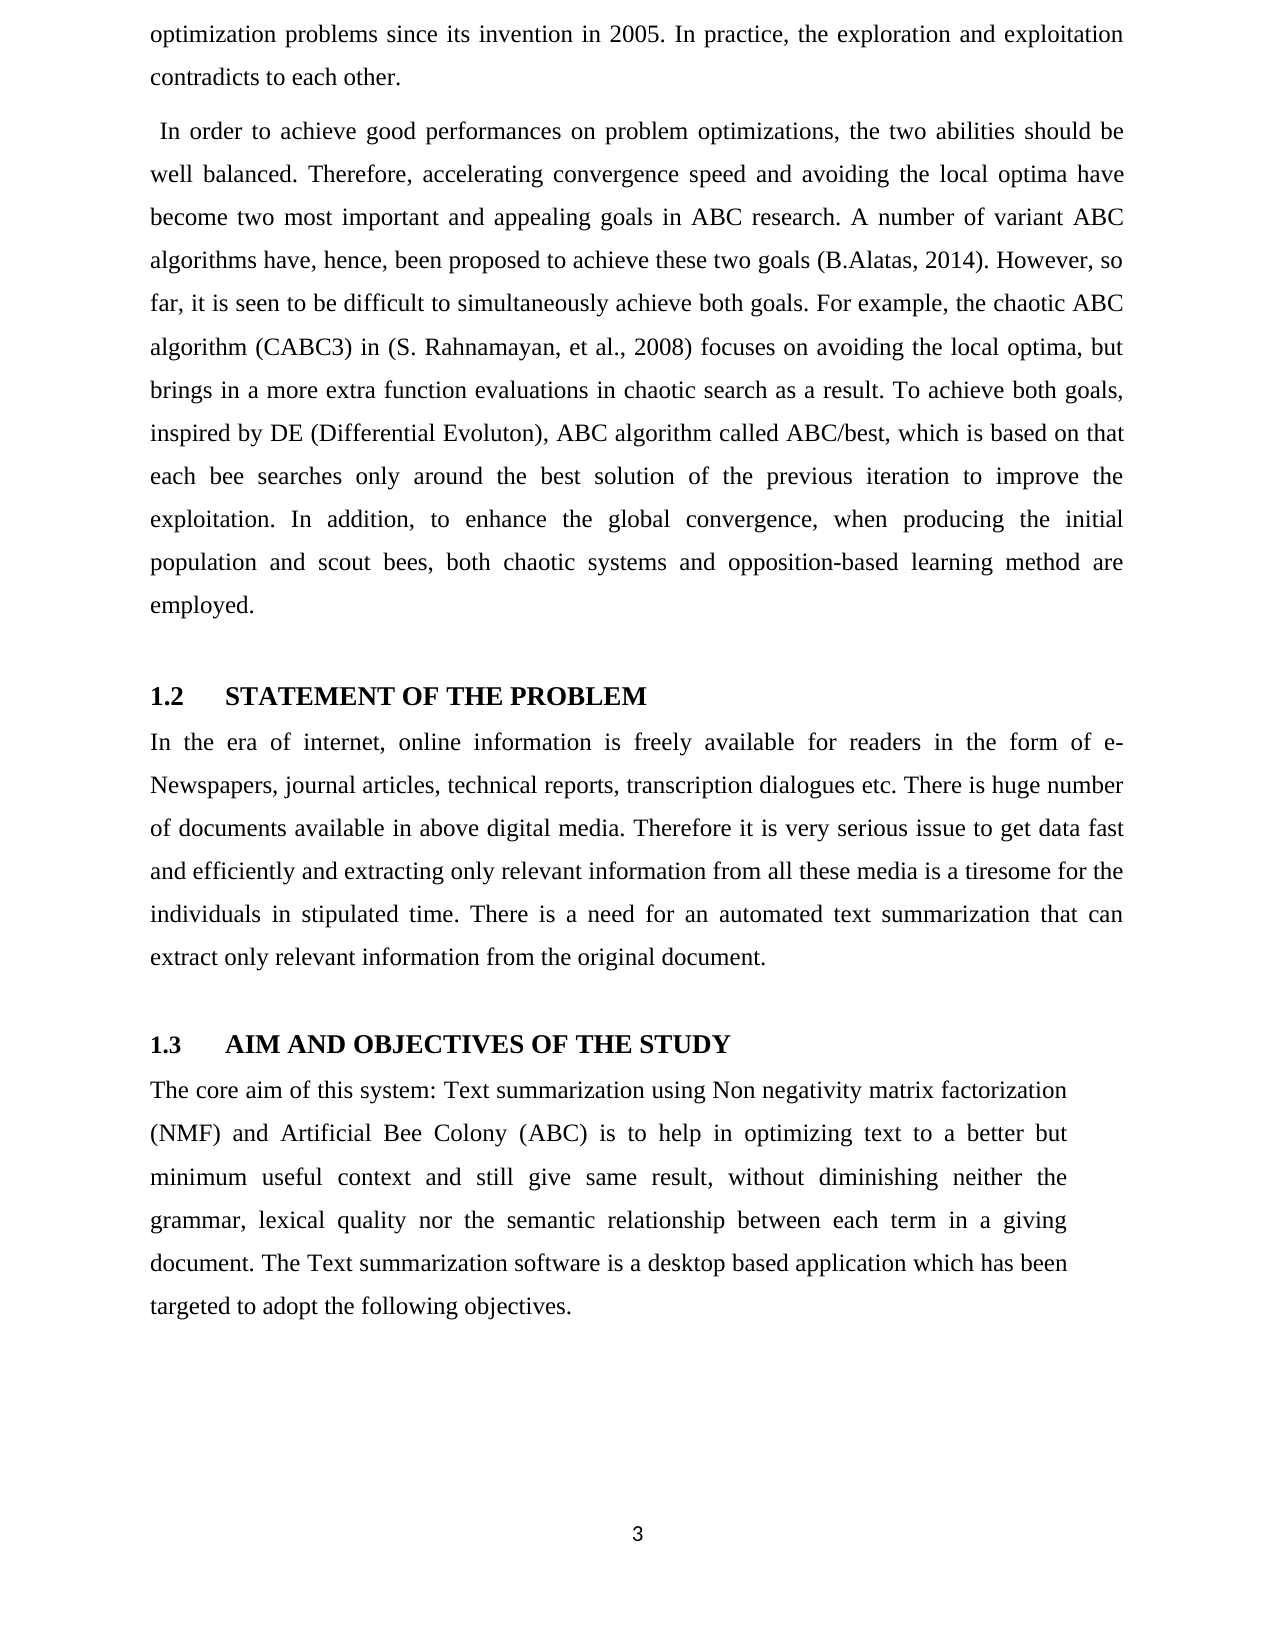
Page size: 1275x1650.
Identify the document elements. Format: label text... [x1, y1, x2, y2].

text The core aim of this system: Text summarization using Non negativity matrix factorization (NMF) and Artificial Bee Colony (ABC) is to help in optimizing text to a better but minimum useful context and still give same result, without diminishing neither the grammar, lexical quality nor the semantic relationship between each term in a giving document. The Text summarization software is a desktop based application which has been targeted to adopt the following objectives. [150, 1075, 1068, 1320]
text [150, 19, 1125, 91]
text In the era of internet, online information is freely available for readers in the form of e-Newspapers, journal articles, technical reports, transcription dialogues etc. There is huge number of documents available in above digital media. Therefore it is very serious issue to get data fast and efficiently and extracting only relevant information from all these media is a tiresome for the individuals in stipulated time. There is a need for an automated text summarization that can extract only relevant information from the original document. [150, 727, 1125, 971]
text In order to achieve good performances on problem optimizations, the two abilities should be well balanced. Therefore, accelerating convergence speed and avoiding the local optima have become two most important and appealing goals in ABC research. A number of variant ABC algorithms have, hence, been proposed to achieve these two goals (B.Alatas, 2014). However, so far, it is seen to be difficult to simultaneously achieve both goals. For example, the chaotic ABC algorithm (CABC3) in (S. Rahnamayan, et al., 2008) focuses on avoiding the local optima, but brings in a more extra function evaluations in chaotic search as a result. To achieve both goals, inspired by DE (Differential Evoluton), ABC algorithm called ABC/best, which is based on that each bee searches only around the best solution of the previous iteration to improve the exploitation. In addition, to enhance the global convergence, when producing the initial population and scout bees, both chaotic systems and opposition-based learning method are employed. [150, 116, 1125, 619]
text 1.3 AIM AND OBJECTIVES OF THE STUDY [150, 1029, 1068, 1060]
list STATEMENT OF THE PROBLEM [150, 680, 1125, 711]
